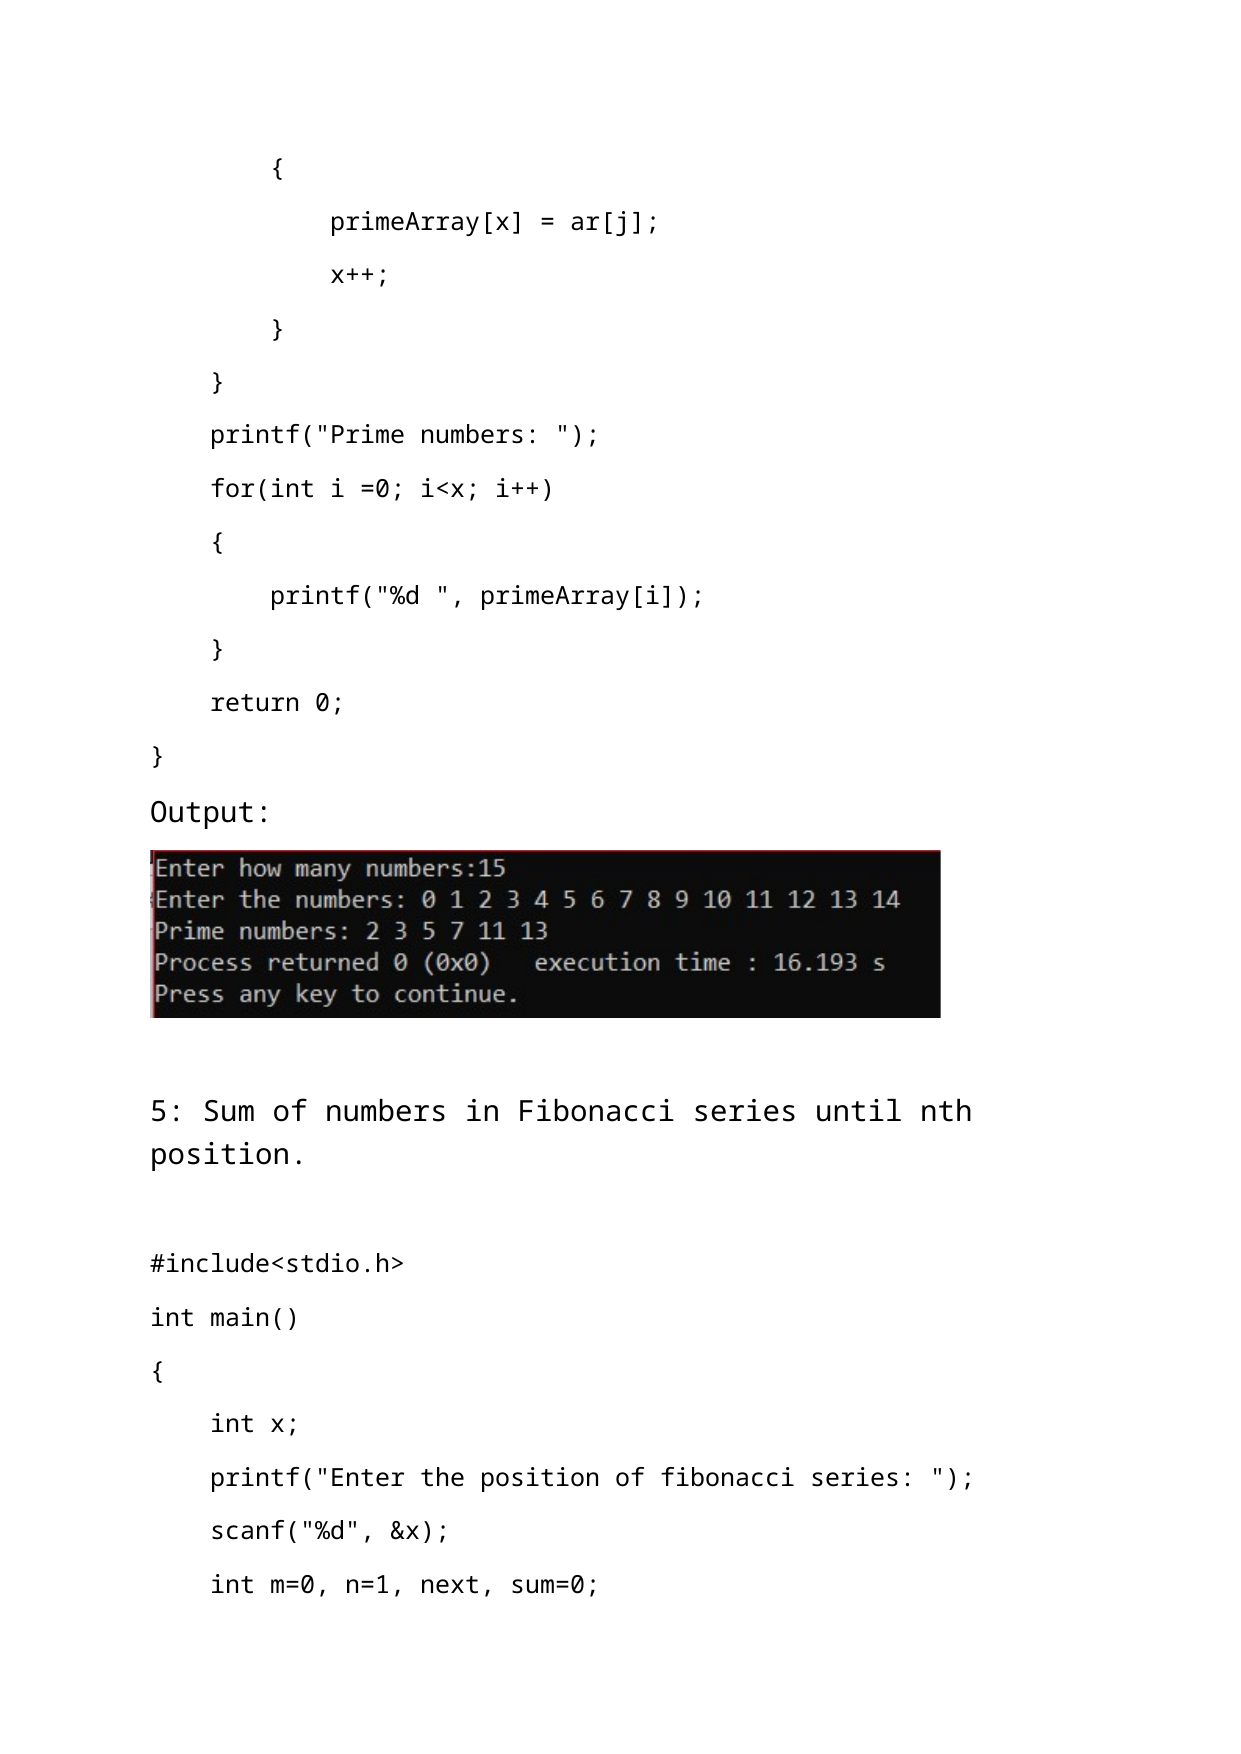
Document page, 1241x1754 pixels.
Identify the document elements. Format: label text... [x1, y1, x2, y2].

text printf("Enter the position of fibonacci series: "); [150, 1459, 1090, 1494]
picture [150, 850, 941, 1018]
text } [150, 310, 1090, 344]
text { [150, 1353, 1090, 1387]
text primeArray[x] = ar[j]; [150, 203, 1090, 237]
text } [150, 738, 1090, 772]
text int main() [150, 1299, 1090, 1333]
text int x; [150, 1406, 1090, 1440]
text { [150, 524, 1090, 558]
text for(int i =0; i<x; i++) [150, 471, 1090, 505]
text scanf("%d", &x); [150, 1513, 1090, 1547]
text 5: Sum of numbers in Fibonacci series until nth position. [150, 1090, 1090, 1173]
text } [150, 364, 1090, 398]
text x++; [150, 257, 1090, 291]
text { [150, 150, 1090, 184]
text printf("Prime numbers: "); [150, 417, 1090, 451]
text } [150, 631, 1090, 665]
text return 0; [150, 684, 1090, 718]
text Output: [150, 791, 1090, 831]
text #include<stdio.h> [150, 1246, 1090, 1280]
text printf("%d ", primeArray[i]); [150, 577, 1090, 612]
text int m=0, n=1, next, sum=0; [150, 1566, 1090, 1601]
